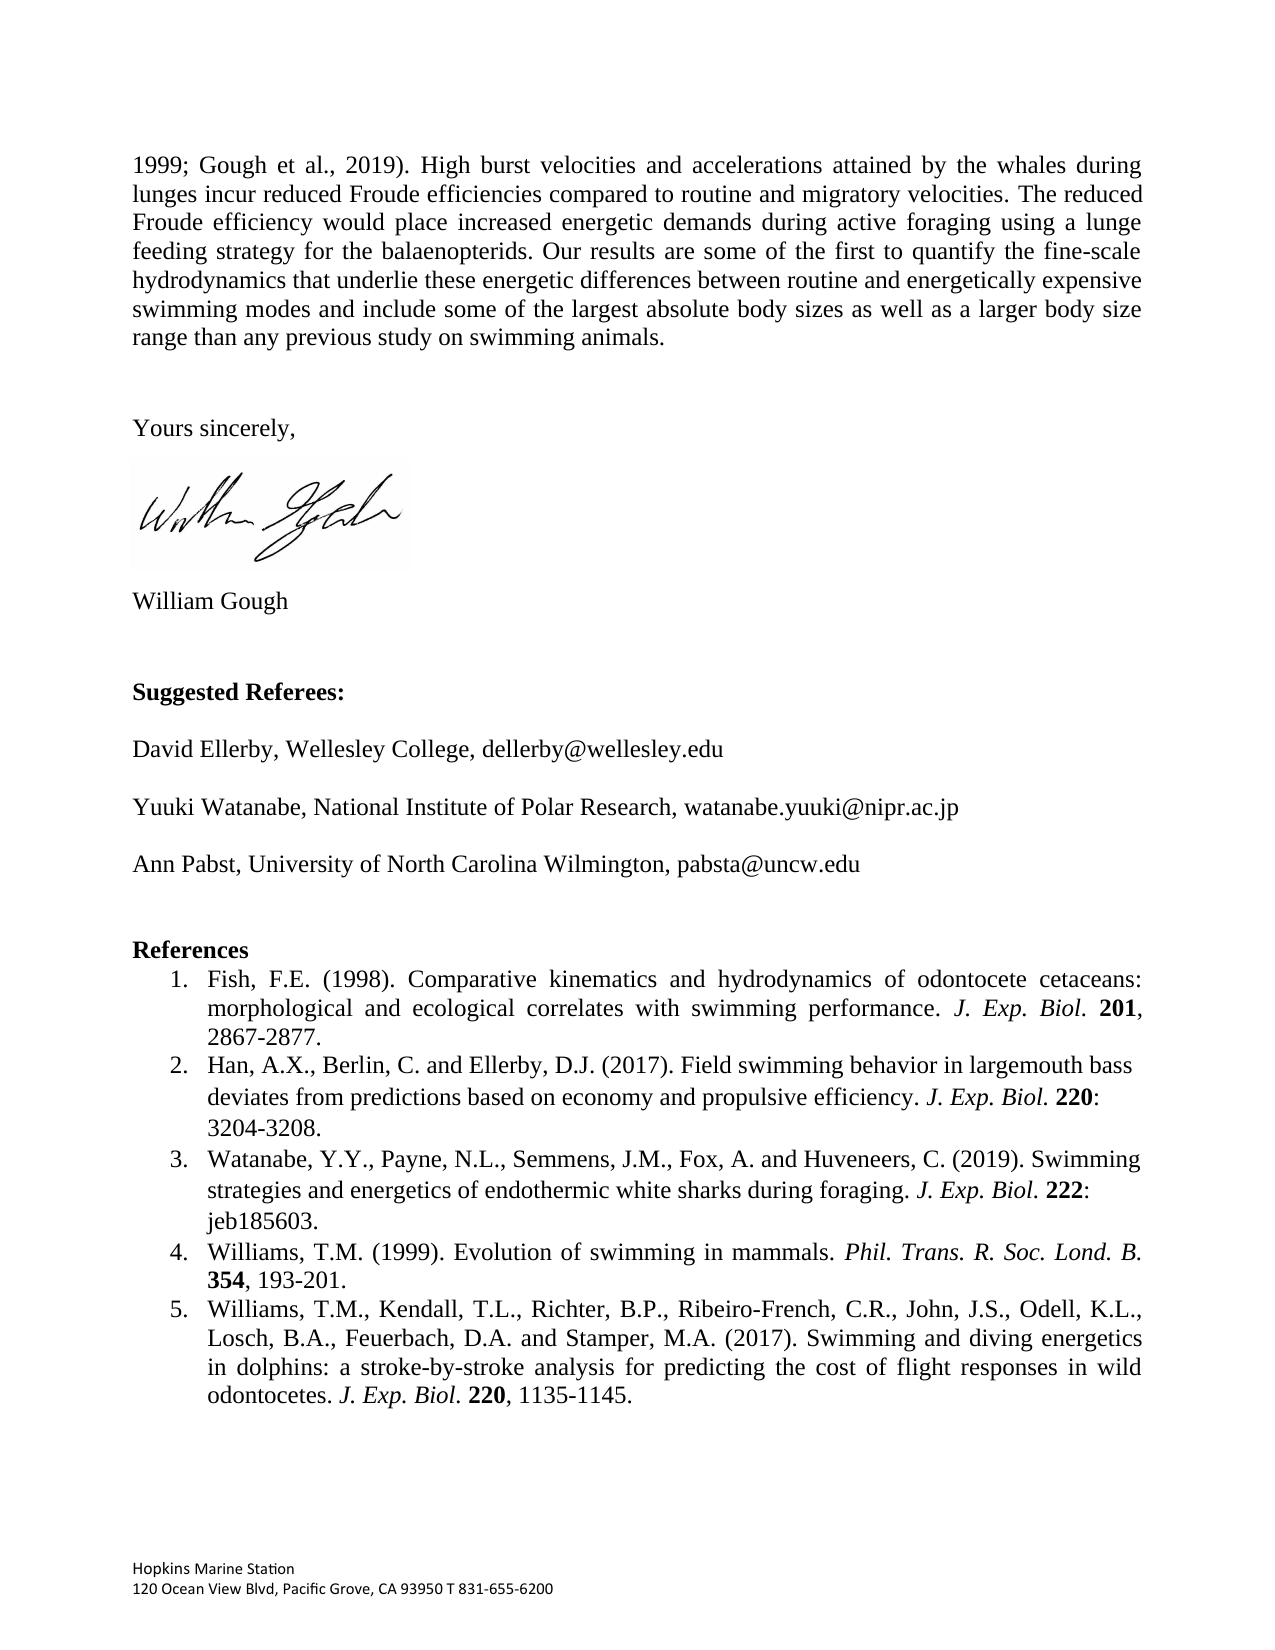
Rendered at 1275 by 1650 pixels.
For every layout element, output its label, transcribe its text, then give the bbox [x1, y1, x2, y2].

list Han, A.X., Berlin, C. and Ellerby, D.J. (2017). Field swimming behavior in largemouth bass deviates from predictions based on economy and propulsive efficiency. J. Exp. Biol. 220: 3204-3208. [169, 1051, 1143, 1141]
text David Ellerby, Wellesley College, dellerby@wellesley.edu [132, 734, 1143, 763]
list Williams, T.M., Kendall, T.L., Richter, B.P., Ribeiro-French, C.R., John, J.S., Odell, K.L., Losch, B.A., Feuerbach, D.A. and Stamper, M.A. (2017). Swimming and diving energetics in dolphins: a stroke-by-stroke analysis for predicting the cost of flight responses in wild odontocetes. J. Exp. Biol. 220, 1135-1145. [169, 1294, 1143, 1409]
text Yours sincerely, [132, 413, 1143, 442]
text Ann Pabst, University of North Carolina Wilmington, pabsta@uncw.edu [132, 849, 1143, 878]
text William Gough [132, 586, 1143, 615]
text Yuuki Watanabe, National Institute of Polar Research, watanabe.yuuki@nipr.ac.jp [132, 792, 1143, 821]
text References [132, 936, 1143, 964]
picture [131, 458, 411, 570]
list Watanabe, Y.Y., Payne, N.L., Semmens, J.M., Fox, A. and Huveneers, C. (2019). Swimming strategies and energetics of endothermic white sharks during foraging. J. Exp. Biol. 222: jeb185603. [169, 1144, 1143, 1234]
text Suggested Referees: [132, 677, 1143, 706]
list Williams, T.M. (1999). Evolution of swimming in mammals. Phil. Trans. R. Soc. Lond. B. 354, 193-201. [169, 1237, 1143, 1294]
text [132, 150, 1143, 351]
list Fish, F.E. (1998). Comparative kinematics and hydrodynamics of odontocete cetaceans: morphological and ecological correlates with swimming performance. J. Exp. Biol. 201, 2867-2877. [169, 964, 1143, 1051]
